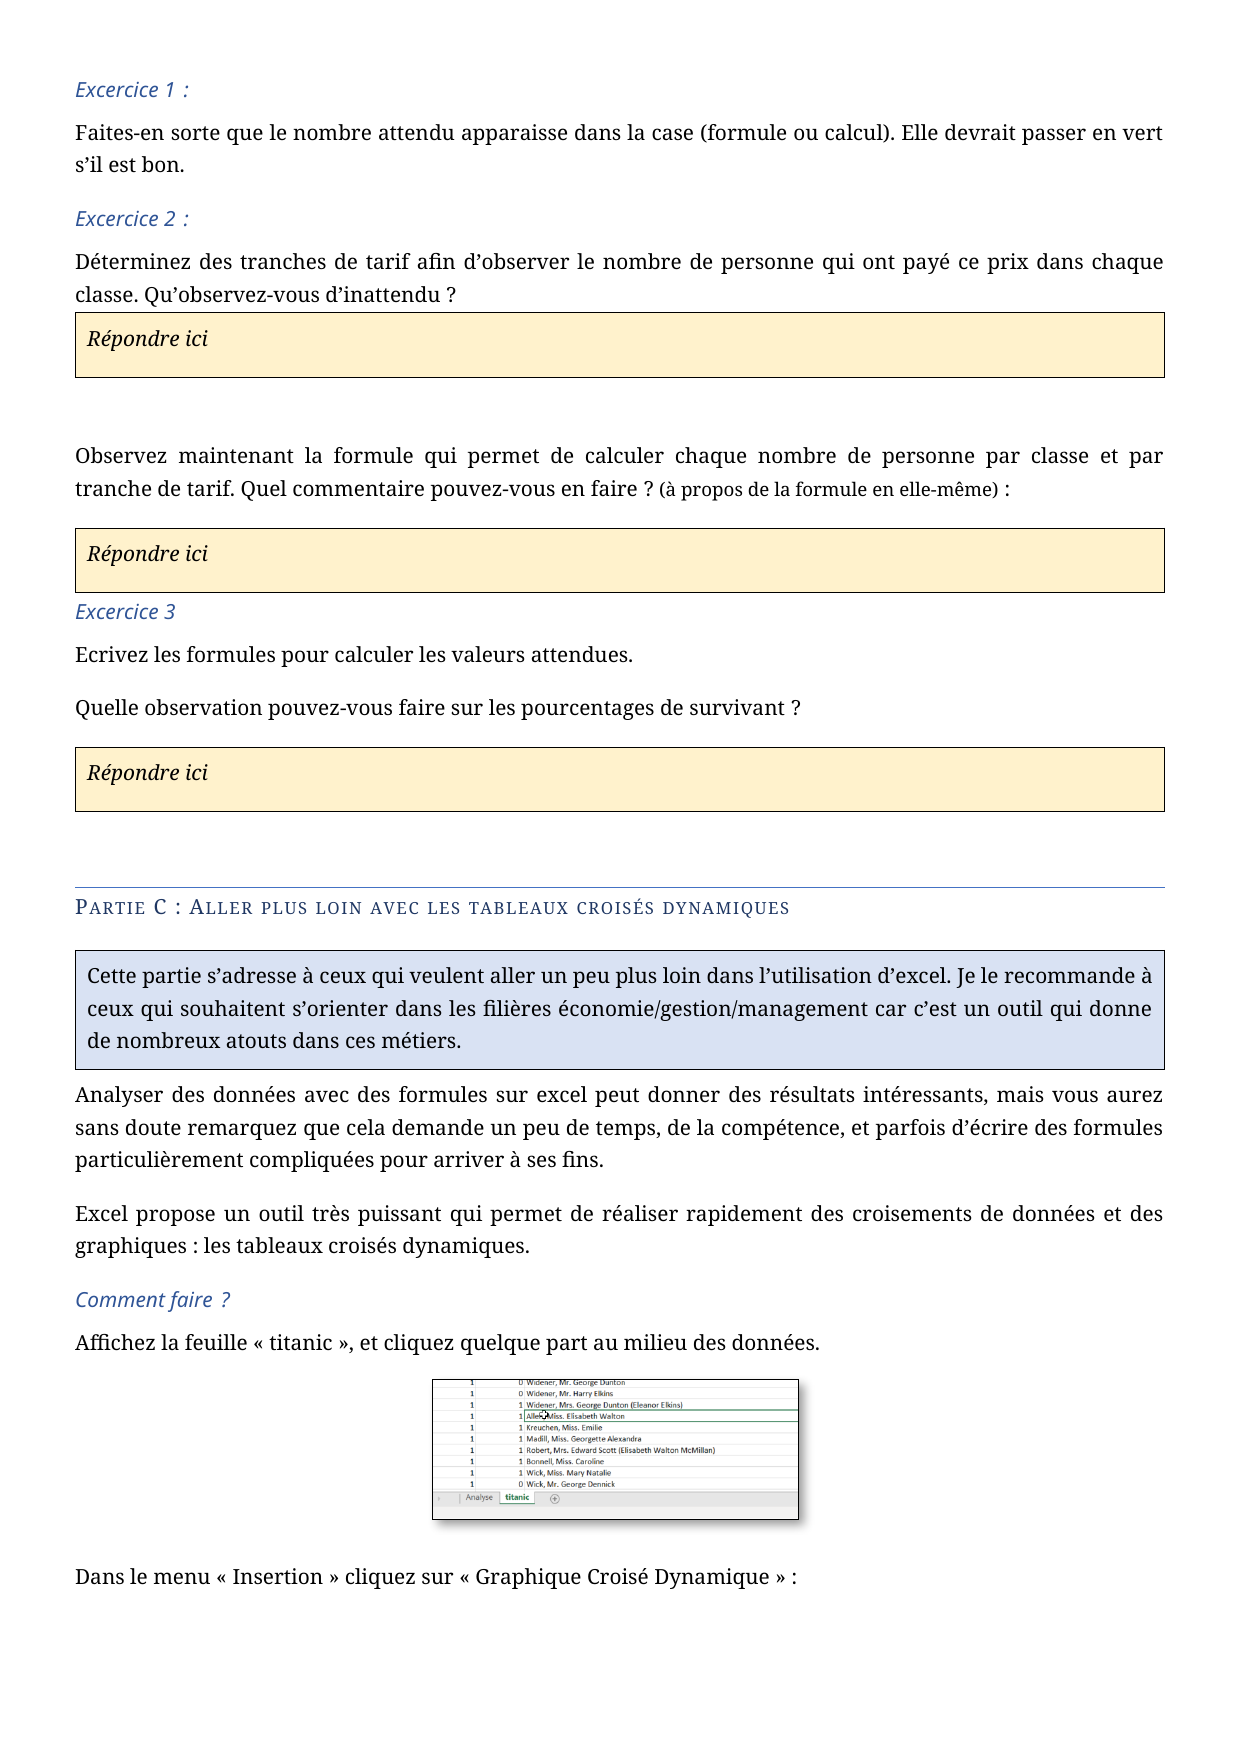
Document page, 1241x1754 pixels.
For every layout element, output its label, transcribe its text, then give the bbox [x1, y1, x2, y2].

subtitle Excercice 1 : [75, 75, 1165, 103]
text Faites-en sorte que le nombre attendu apparaisse dans la case (formule ou calcul). Elle devrait passer en vert s’il est bon. [75, 118, 1165, 179]
text Analyser des données avec des formules sur excel peut donner des résultats intéressants, mais vous aurez sans doute remarquez que cela demande un peu de temps, de la compétence, et parfois d’écrire des formules particulièrement compliquées pour arriver à ses fins. [75, 1080, 1165, 1174]
table_header Cette partie s’adresse à ceux qui veulent aller un peu plus loin dans l’utilisation d’excel. Je le recommande à ceux qui souhaitent s’orienter dans les filières économie/gestion/management car c’est un outil qui donne de nombreux atouts dans ces métiers. [76, 951, 1164, 1069]
table_header Répondre ici [76, 748, 1164, 811]
table_header Répondre ici [76, 313, 1164, 377]
picture [433, 1380, 798, 1519]
subtitle Excercice 2 : [75, 204, 1165, 232]
text Affichez la feuille « titanic », et cliquez quelque part au milieu des données. [75, 1328, 1165, 1356]
text Observez maintenant la formule qui permet de calculer chaque nombre de personne par classe et par tranche de tarif. Quel commentaire pouvez-vous en faire ? (à propos de la formule en elle-même) : [75, 441, 1165, 502]
text Quelle observation pouvez-vous faire sur les pourcentages de survivant ? [75, 693, 1165, 722]
subtitle Comment faire ? [75, 1285, 1165, 1313]
text Excel propose un outil très puissant qui permet de réaliser rapidement des croisements de données et des graphiques : les tableaux croisés dynamiques. [75, 1199, 1165, 1260]
text Ecrivez les formules pour calculer les valeurs attendues. [75, 640, 1165, 668]
subtitle Excercice 3 [75, 597, 1165, 625]
text Déterminez des tranches de tarif afin d’observer le nombre de personne qui ont payé ce prix dans chaque classe. Qu’observez-vous d’inattendu ? [75, 247, 1165, 308]
subtitle Partie C : Aller plus loin avec les tableaux croisés dynamiques [75, 888, 1165, 921]
table_header Répondre ici [76, 529, 1164, 592]
text Dans le menu « Insertion » cliquez sur « Graphique Croisé Dynamique » : [75, 1562, 1165, 1590]
